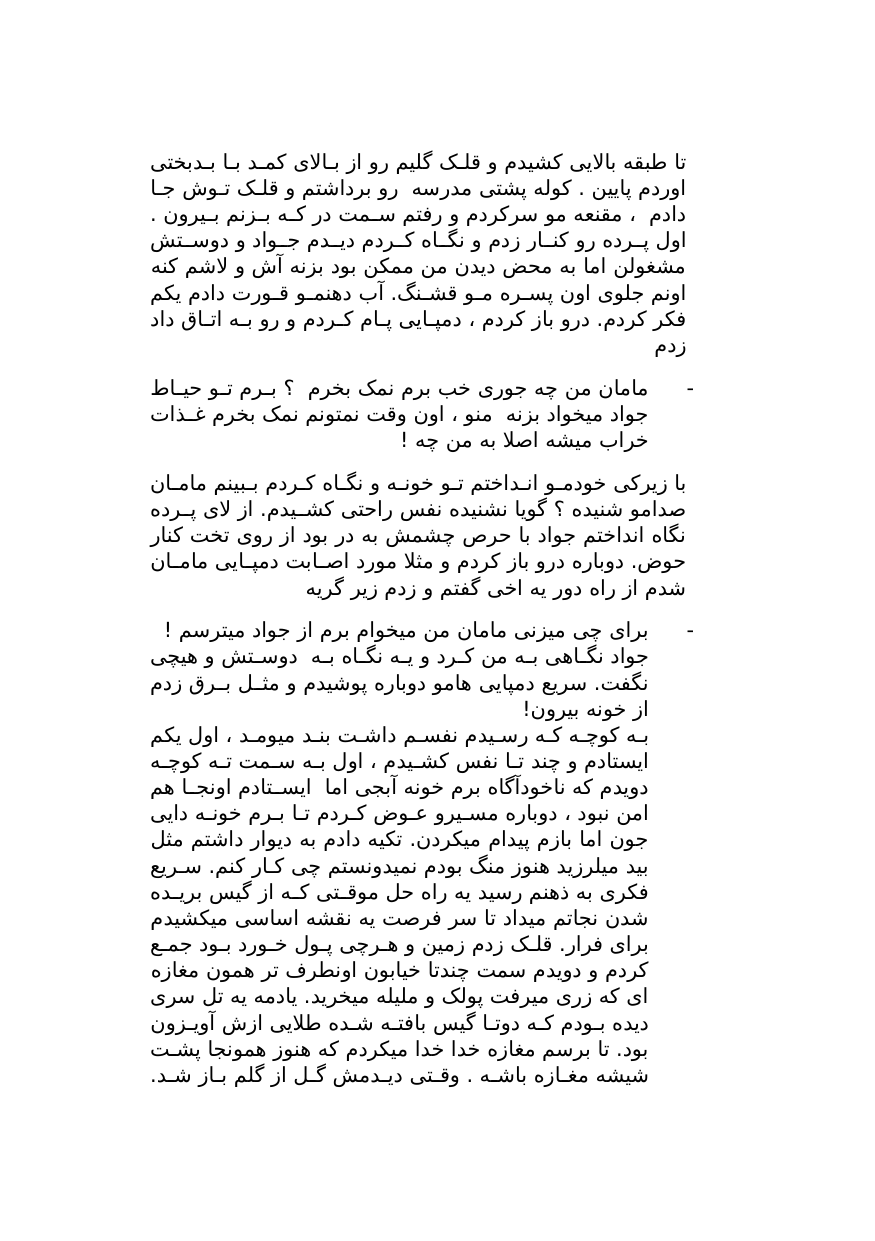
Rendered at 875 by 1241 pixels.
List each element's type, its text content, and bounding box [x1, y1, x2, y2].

list مامان من چه جوری خب برم نمک بخرم ؟ برم تو حیاط جواد میخواد بزنه منو ، اون وقت نمتونم نمک بخرم غذات خراب میشه اصلا به من چه ! [150, 376, 687, 452]
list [150, 723, 649, 1087]
list برای چی میزنی مامان من میخوام برم از جواد میترسم ! [150, 618, 687, 643]
text با زیرکی خودمو انداختم تو خونه و نگاه کردم ببینم مامان صدامو شنیده ؟ گویا نشنیده نفس راحتی کشیدم. از لای پرده نگاه انداختم جواد با حرص چشمش به در بود از روی تخت کنار حوض. دوباره درو باز کردم و مثلا مورد اصابت دمپایی مامان شدم از راه دور یه اخی گفتم و زدم زیر گریه [150, 471, 687, 600]
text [150, 150, 687, 357]
list جواد نگاهی به من کرد و یه نگاه به دوستش و هیچی نگفت. سریع دمپایی هامو دوباره پوشیدم و مثل برق زدم از خونه بیرون! [150, 644, 649, 721]
